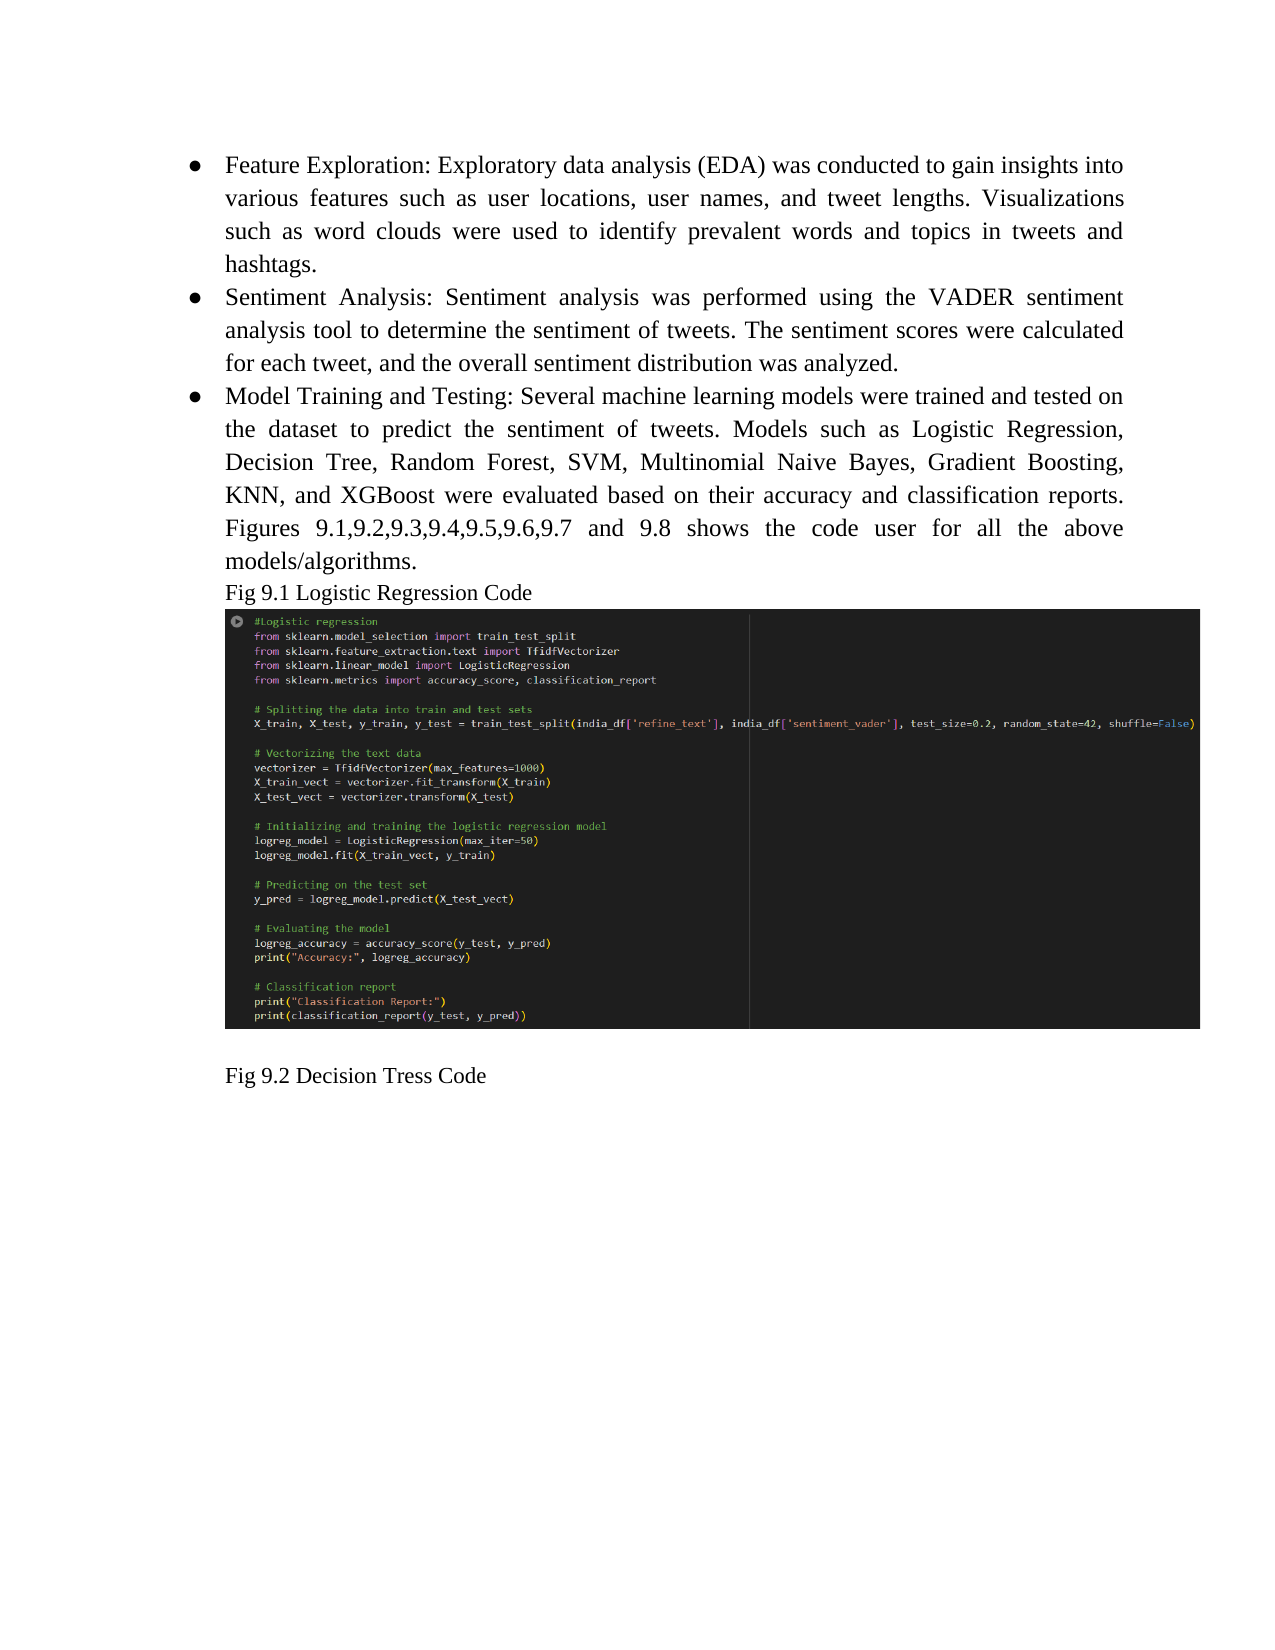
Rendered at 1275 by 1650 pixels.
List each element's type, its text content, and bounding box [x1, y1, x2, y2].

picture [225, 609, 1200, 1029]
list Sentiment Analysis: Sentiment analysis was performed using the VADER sentiment analysis tool to determine the sentiment of tweets. The sentiment scores were calculated for each tweet, and the overall sentiment distribution was analyzed. [187, 282, 1125, 377]
list Feature Exploration: Exploratory data analysis (EDA) was conducted to gain insights into various features such as user locations, user names, and tweet lengths. Visualizations such as word clouds were used to identify prevalent words and topics in tweets and hashtags. [187, 150, 1125, 278]
text Fig 9.1 Logistic Regression Code [225, 579, 1125, 606]
text Fig 9.2 Decision Tress Code [225, 1062, 1125, 1089]
list Model Training and Testing: Several machine learning models were trained and tested on the dataset to predict the sentiment of tweets. Models such as Logistic Regression, Decision Tree, Random Forest, SVM, Multinomial Naive Bayes, Gradient Boosting, KNN, and XGBoost were evaluated based on their accuracy and classification reports. Figures 9.1,9.2,9.3,9.4,9.5,9.6,9.7 and 9.8 shows the code user for all the above models/algorithms. [187, 381, 1125, 575]
